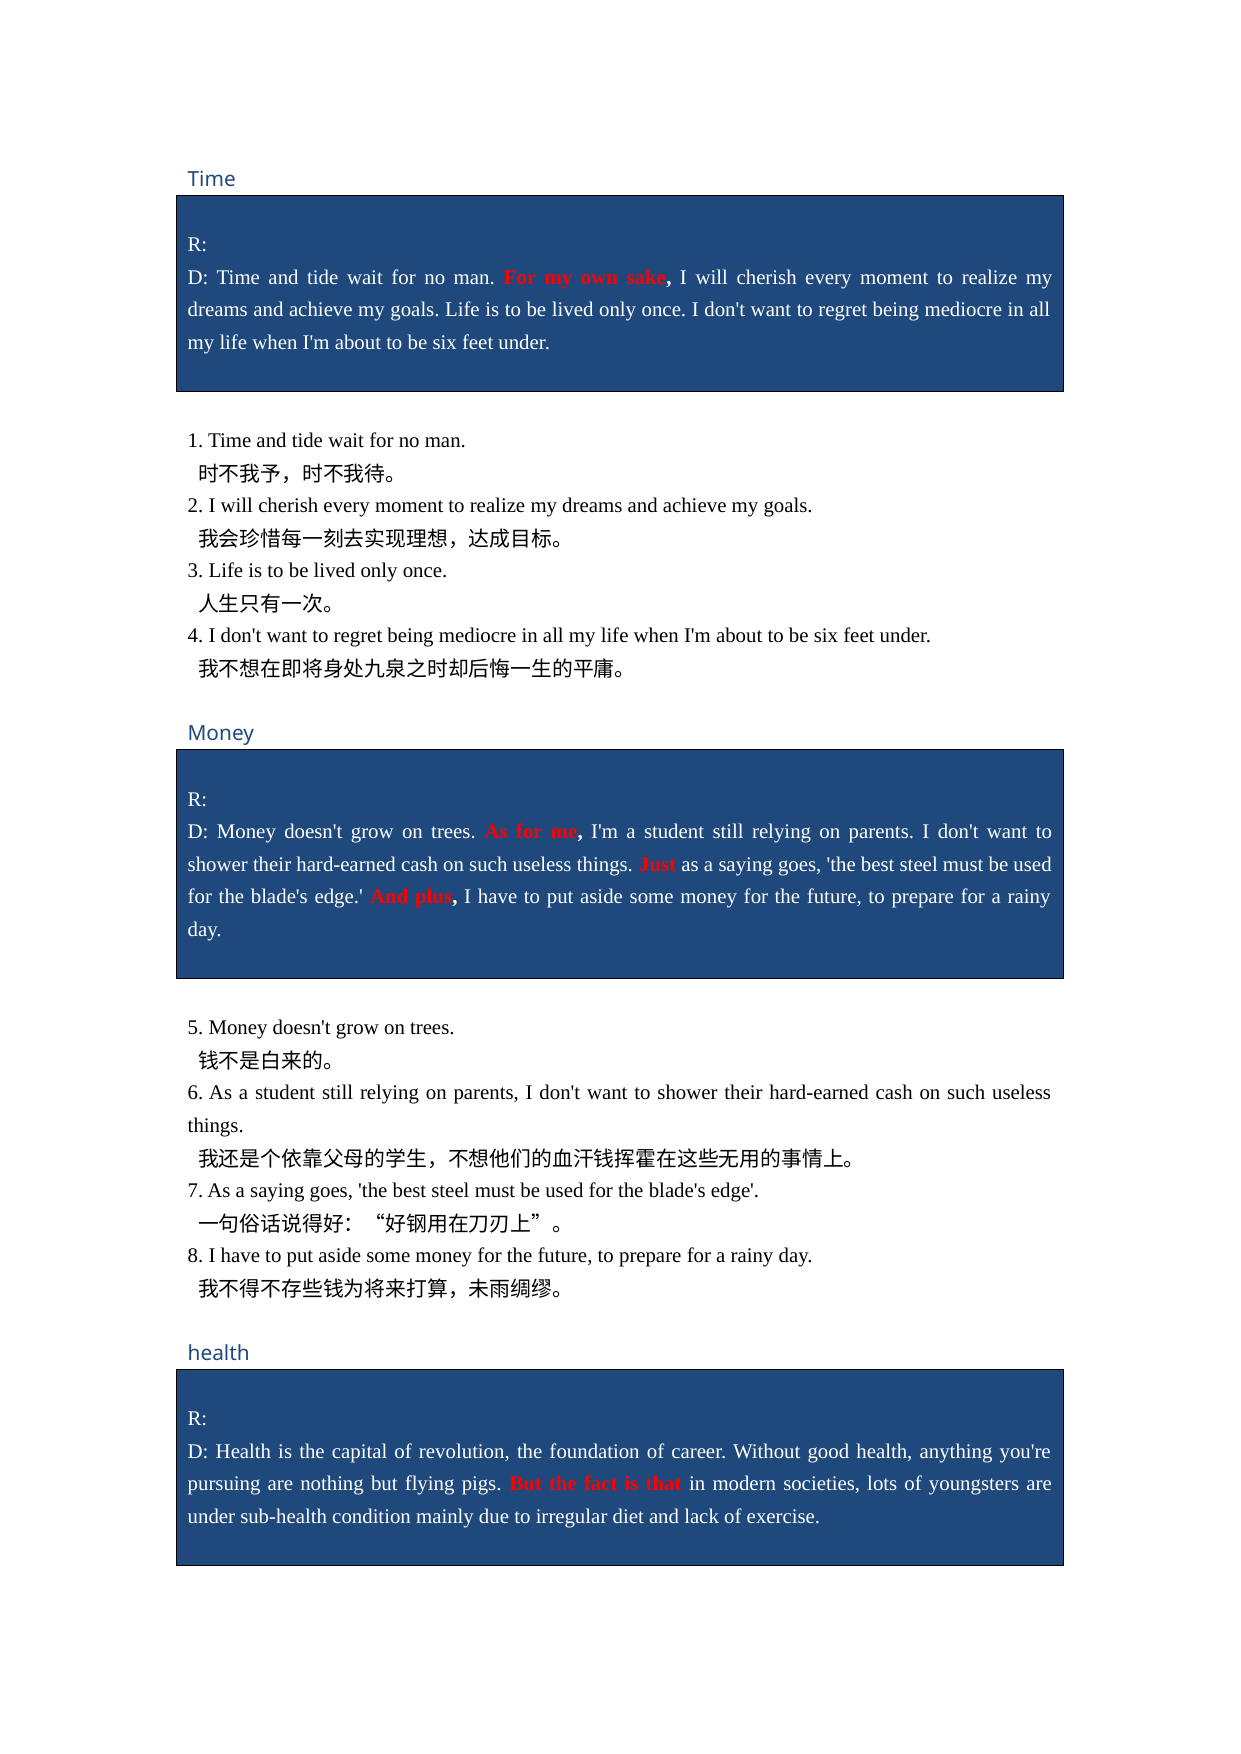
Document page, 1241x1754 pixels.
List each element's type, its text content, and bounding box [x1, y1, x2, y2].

text 我还是个依靠父母的学生，不想他们的血汗钱挥霍在这些无用的事情上。 [187, 1141, 1053, 1174]
text 4. I don't want to regret being mediocre in all my life when I'm about to be six feet under. [187, 619, 1053, 652]
text 我不得不存些钱为将来打算，未雨绸缪。 [187, 1271, 1053, 1304]
text Time [187, 162, 1053, 194]
text 7. As a saying goes, 'the best steel must be used for the blade's edge'. [187, 1174, 1053, 1206]
text 5. Money doesn't grow on trees. [187, 1011, 1053, 1044]
text 6. As a student still relying on parents, I don't want to shower their hard-earned cash on such useless things. [187, 1076, 1053, 1141]
text 3. Life is to be lived only once. [187, 554, 1053, 587]
table_header R: D: Time and tide wait for no man. For my own sake, I will cherish every moment to realize my dreams and achieve my goals. Life is to be lived only once. I don't want to regret being mediocre in all my life when I'm about to be six feet under. [177, 196, 1063, 391]
table_header R: D: Health is the capital of revolution, the foundation of career. Without good health, anything you're pursuing are nothing but flying pigs. But the fact is that in modern societies, lots of youngsters are under sub-health condition mainly due to irregular diet and lack of exercise. [177, 1370, 1063, 1565]
text 人生只有一次。 [187, 587, 1053, 619]
table_header R: D: Money doesn't grow on trees. As for me, I'm a student still relying on parents. I don't want to shower their hard-earned cash on such useless things. Just as a saying goes, 'the best steel must be used for the blade's edge.' And plus, I have to put aside some money for the future, to prepare for a rainy day. [177, 750, 1063, 978]
text 钱不是白来的。 [187, 1044, 1053, 1076]
text Money [187, 717, 1053, 749]
text health [187, 1336, 1053, 1369]
text 我不想在即将身处九泉之时却后悔一生的平庸。 [187, 652, 1053, 684]
text 8. I have to put aside some money for the future, to prepare for a rainy day. [187, 1239, 1053, 1271]
text 1. Time and tide wait for no man. [187, 424, 1053, 457]
text 一句俗话说得好：“好钢用在刀刃上”。 [187, 1206, 1053, 1239]
text 我会珍惜每一刻去实现理想，达成目标。 [187, 522, 1053, 554]
text 2. I will cherish every moment to realize my dreams and achieve my goals. [187, 489, 1053, 522]
text 时不我予，时不我待。 [187, 457, 1053, 489]
